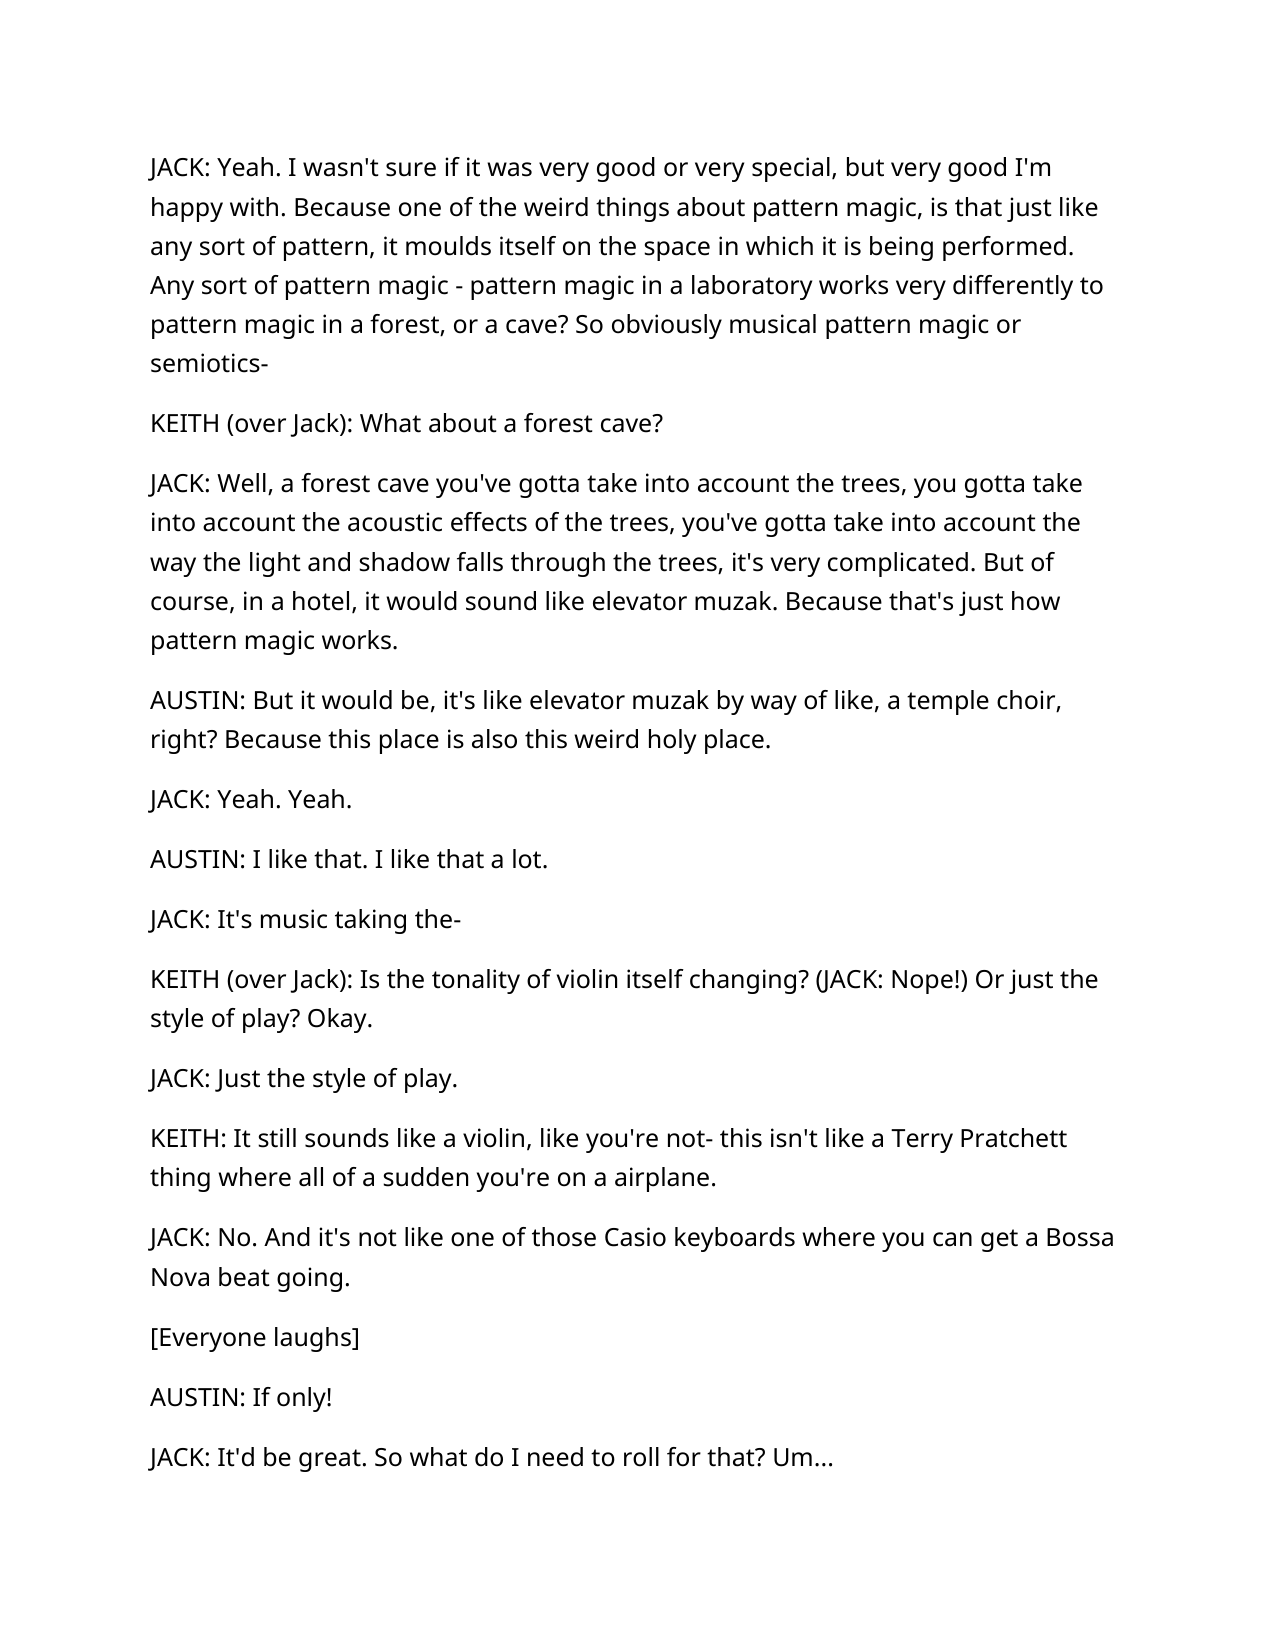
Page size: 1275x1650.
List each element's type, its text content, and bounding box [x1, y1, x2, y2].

text JACK: Yeah. Yeah. [150, 782, 1125, 816]
text JACK: It'd be great. So what do I need to roll for that? Um... [150, 1439, 1125, 1473]
text JACK: No. And it's not like one of those Casio keyboards where you can get a Bossa Nova beat going. [150, 1220, 1125, 1293]
text AUSTIN: If only! [150, 1379, 1125, 1413]
text [Everyone laughs] [150, 1319, 1125, 1353]
text AUSTIN: But it would be, it's like elevator muzak by way of like, a temple choir, right? Because this place is also this weird holy place. [150, 682, 1125, 756]
text KEITH: It still sounds like a violin, like you're not- this isn't like a Terry Pratchett thing where all of a sudden you're on a airplane. [150, 1121, 1125, 1194]
text JACK: Well, a forest cave you've gotta take into account the trees, you gotta take into account the acoustic effects of the trees, you've gotta take into account the way the light and shadow falls through the trees, it's very complicated. But of course, in a hotel, it would sound like elevator muzak. Because that's just how pattern magic works. [150, 466, 1125, 657]
text AUSTIN: I like that. I like that a lot. [150, 842, 1125, 876]
text KEITH (over Jack): Is the tonality of violin itself changing? (JACK: Nope!) Or just the style of play? Okay. [150, 962, 1125, 1035]
text KEITH (over Jack): What about a forest cave? [150, 406, 1125, 440]
text JACK: It's music taking the- [150, 902, 1125, 936]
text JACK: Yeah. I wasn't sure if it was very good or very special, but very good I'm happy with. Because one of the weird things about pattern magic, is that just like any sort of pattern, it moulds itself on the space in which it is being performed. Any sort of pattern magic - pattern magic in a laboratory works very differently to pattern magic in a forest, or a cave? So obviously musical pattern magic or semiotics- [150, 150, 1125, 380]
text JACK: Just the style of play. [150, 1061, 1125, 1095]
